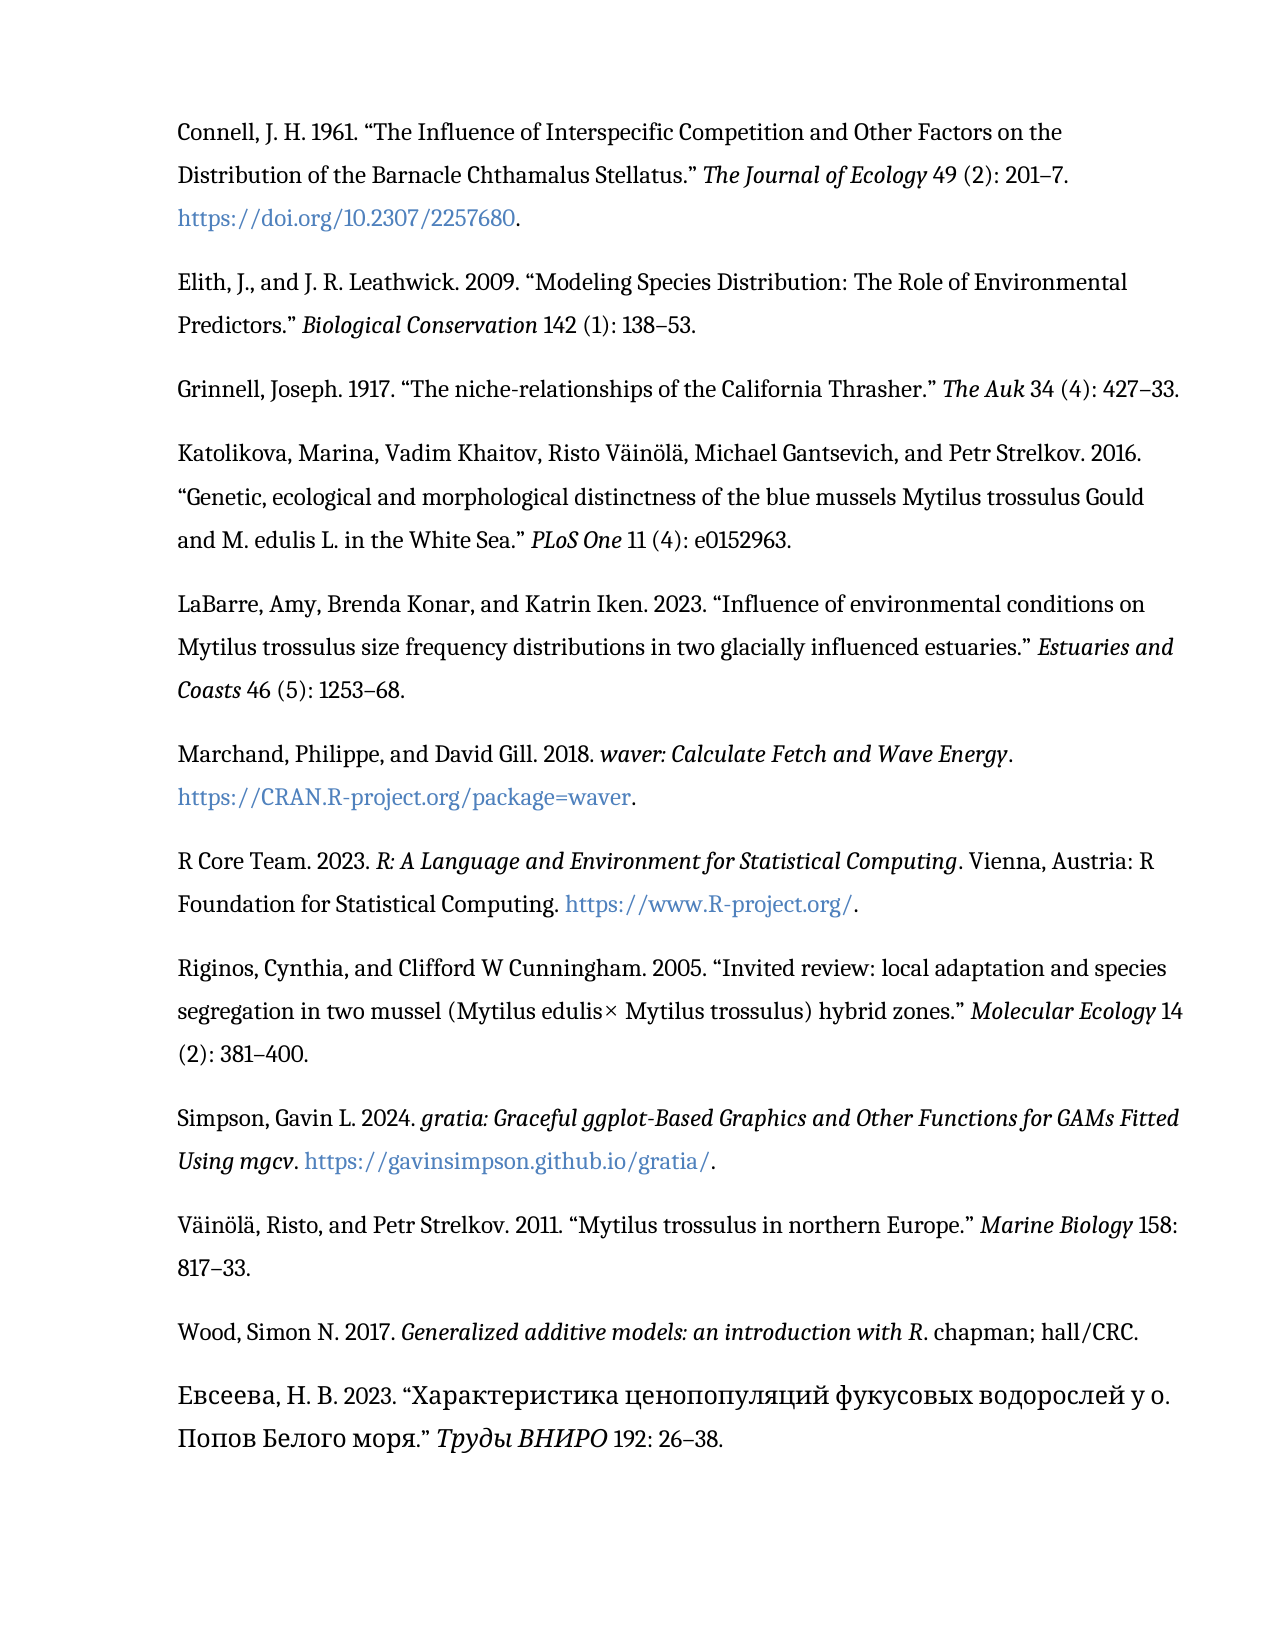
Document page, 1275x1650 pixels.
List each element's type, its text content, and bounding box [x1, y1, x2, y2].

text R Core Team. 2023. R: A Language and Environment for Statistical Computing. Vienna, Austria: R Foundation for Statistical Computing. https://www.R-project.org/. [177, 847, 1186, 919]
text Riginos, Cynthia, and Clifford W Cunningham. 2005. “Invited review: local adaptation and species segregation in two mussel (Mytilus edulis Mytilus trossulus) hybrid zones.” Molecular Ecology 14 (2): 381–400. [177, 954, 1186, 1069]
text LaBarre, Amy, Brenda Konar, and Katrin Iken. 2023. “Influence of environmental conditions on Mytilus trossulus size frequency distributions in two glacially influenced estuaries.” Estuaries and Coasts 46 (5): 1253–68. [177, 589, 1186, 704]
text Elith, J., and J. R. Leathwick. 2009. “Modeling Species Distribution: The Role of Environmental Predictors.” Biological Conservation 142 (1): 138–53. [177, 268, 1186, 340]
text Katolikova, Marina, Vadim Khaitov, Risto Väinölä, Michael Gantsevich, and Petr Strelkov. 2016. “Genetic, ecological and morphological distinctness of the blue mussels Mytilus trossulus Gould and M. edulis L. in the White Sea.” PLoS One 11 (4): e0152963. [177, 439, 1186, 554]
text Väinölä, Risto, and Petr Strelkov. 2011. “Mytilus trossulus in northern Europe.” Marine Biology 158: 817–33. [177, 1211, 1186, 1283]
text Connell, J. H. 1961. “The Influence of Interspecific Competition and Other Factors on the Distribution of the Barnacle Chthamalus Stellatus.” The Journal of Ecology 49 (2): 201–7. https://doi.org/10.2307/2257680. [177, 118, 1186, 233]
text Simpson, Gavin L. 2024. gratia: Graceful ggplot-Based Graphics and Other Functions for GAMs Fitted Using mgcv. https://gavinsimpson.github.io/gratia/. [177, 1104, 1186, 1176]
text Евсеева, Н. В. 2023. “Характеристика ценопопуляций фукусовых водорослей у о. Попов Белого моря.” Труды ВНИРО 192: 26–38. [177, 1382, 1186, 1454]
text Wood, Simon N. 2017. Generalized additive models: an introduction with R. chapman; hall/CRC. [177, 1318, 1186, 1347]
text Grinnell, Joseph. 1917. “The niche-relationships of the California Thrasher.” The Auk 34 (4): 427–33. [177, 375, 1186, 404]
text Marchand, Philippe, and David Gill. 2018. waver: Calculate Fetch and Wave Energy. https://CRAN.R-project.org/package=waver. [177, 740, 1186, 812]
